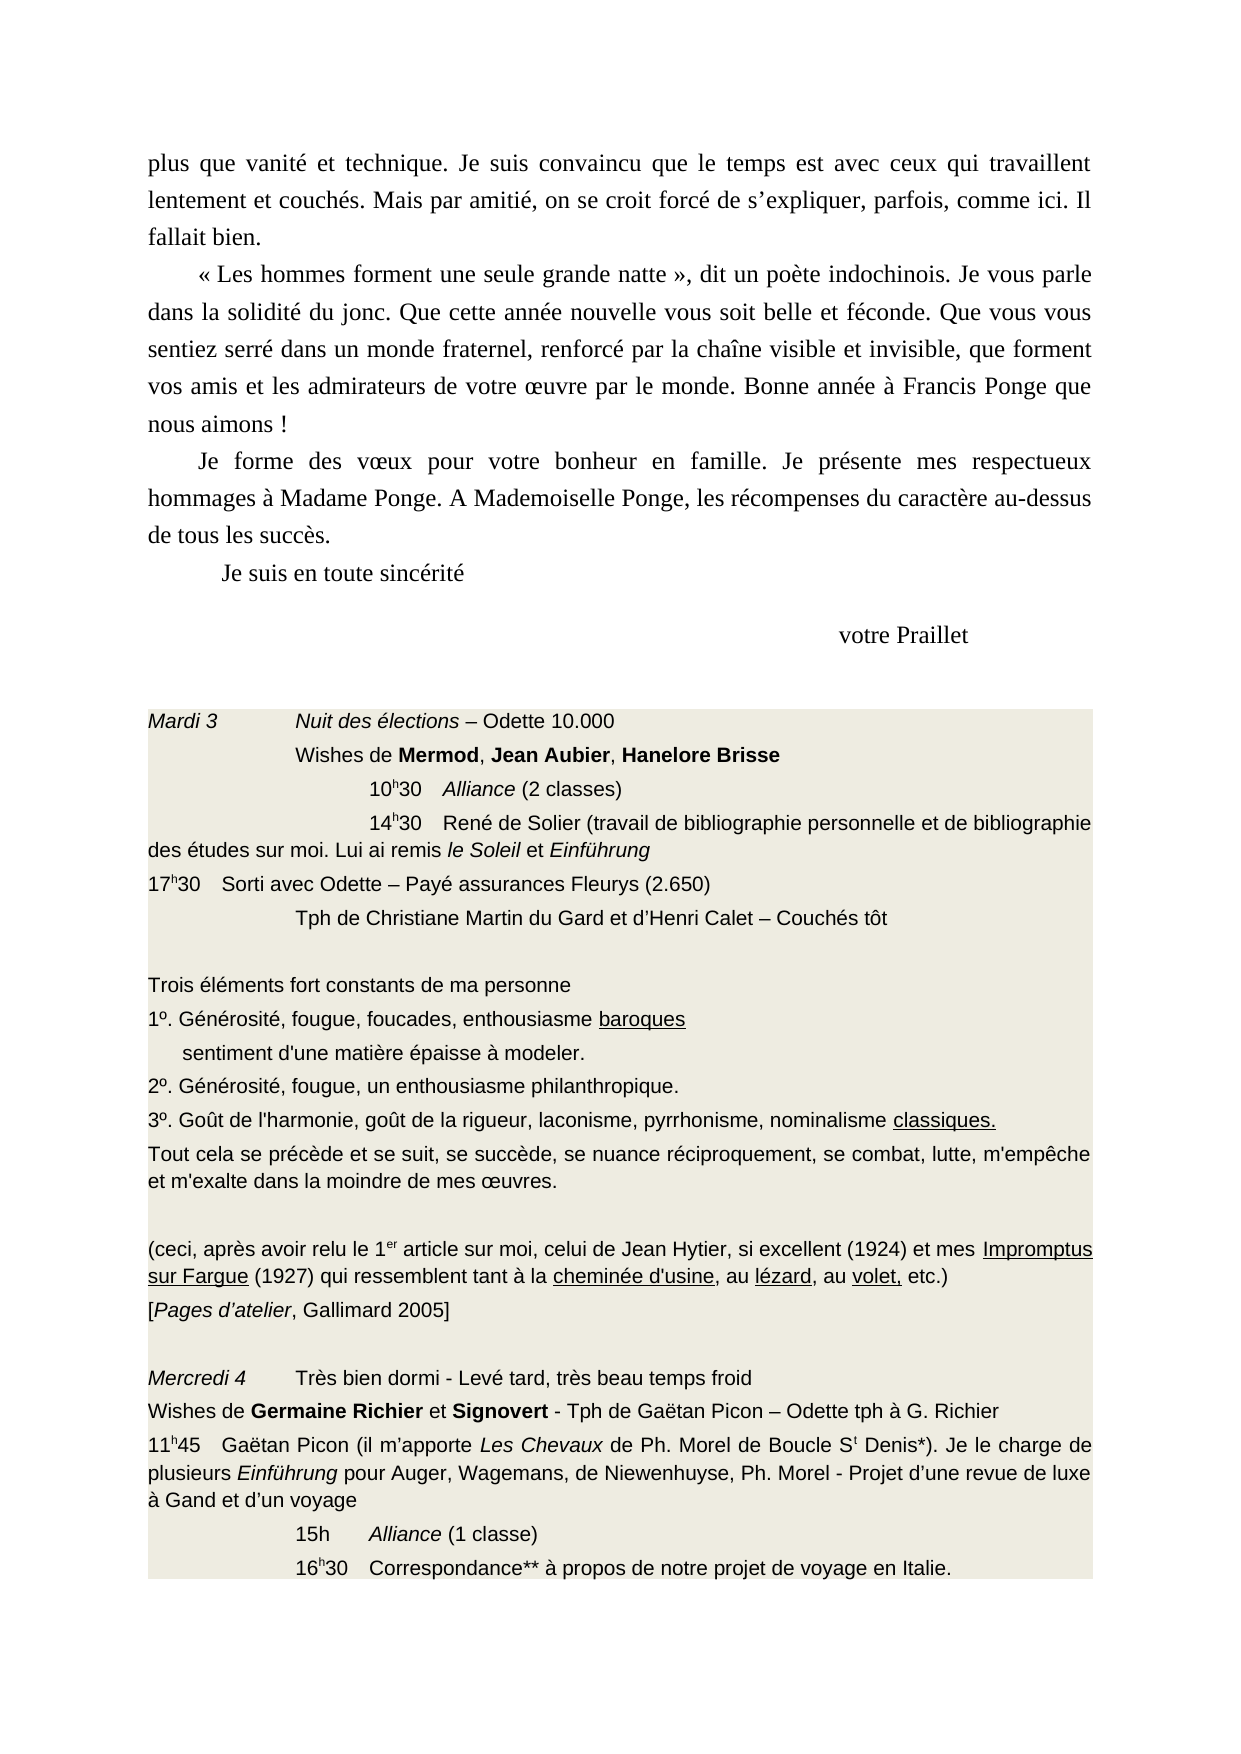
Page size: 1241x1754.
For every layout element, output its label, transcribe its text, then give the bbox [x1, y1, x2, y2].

text 11h45 Gaëtan Picon (il m’apporte Les Chevaux de Ph. Morel de Boucle St Denis*). Je le charge de plusieurs Einführung pour Auger, Wagemans, de Niewenhuyse, Ph. Morel - Projet d’une revue de luxe à Gand et d’un voyage [148, 1433, 1093, 1512]
text Mardi 3 Nuit des élections – Odette 10.000 [148, 709, 1093, 733]
text « Les hommes forment une seule grande natte », dit un poète indochinois. Je vous parle dans la solidité du jonc. Que cette année nouvelle vous soit belle et féconde. Que vous vous sentiez serré dans un monde fraternel, renforcé par la chaîne visible et invisible, que forment vos amis et les admirateurs de votre œuvre par le monde. Bonne année à Francis Ponge que nous aimons ! [148, 259, 1093, 437]
text Je suis en toute sincérité [148, 558, 1093, 587]
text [148, 148, 1093, 251]
text sentiment d'une matière épaisse à modeler. [148, 1040, 1093, 1064]
text 10h30 Alliance (2 classes) [148, 777, 1093, 801]
text Trois éléments fort constants de ma personne [148, 973, 1093, 997]
text [Pages d’atelier, Gallimard 2005] [148, 1298, 1093, 1322]
text Wishes de Mermod, Jean Aubier, Hanelore Brisse [148, 743, 1093, 767]
text 1º. Générosité, fougue, foucades, enthousiasme baroques [148, 1007, 1093, 1031]
text Tout cela se précède et se suit, se succède, se nuance réciproquement, se combat, lutte, m'empêche et m'exalte dans la moindre de mes œuvres. [148, 1142, 1093, 1193]
text 2º. Générosité, fougue, un enthousiasme philanthropique. [148, 1074, 1093, 1098]
text 3º. Goût de l'harmonie, goût de la rigueur, laconisme, pyrrhonisme, nominalisme classiques. [148, 1108, 1093, 1132]
text Mercredi 4 Très bien dormi - Levé tard, très beau temps froid [148, 1365, 1093, 1389]
text 16h30 Correspondance** à propos de notre projet de voyage en Italie. [148, 1555, 1093, 1579]
text 15h Alliance (1 classe) [148, 1522, 1093, 1546]
text votre Praillet [148, 620, 974, 649]
text Je forme des vœux pour votre bonheur en famille. Je présente mes respectueux hommages à Madame Ponge. A Mademoiselle Ponge, les récompenses du caractère au-dessus de tous les succès. [148, 446, 1093, 549]
text (ceci, après avoir relu le 1er article sur moi, celui de Jean Hytier, si excellent (1924) et mes Impromptus sur Fargue (1927) qui ressemblent tant à la cheminée d'usine, au lézard, au volet, etc.) [148, 1237, 1093, 1288]
text 14h30 René de Solier (travail de bibliographie personnelle et de bibliographie des études sur moi. Lui ai remis le Soleil et Einführung [148, 810, 1093, 862]
text Tph de Christiane Martin du Gard et d’Henri Calet – Couchés tôt [148, 905, 1093, 929]
text 17h30 Sorti avec Odette – Payé assurances Fleurys (2.650) [148, 872, 1093, 896]
text Wishes de Germaine Richier et Signovert - Tph de Gaëtan Picon – Odette tph à G. Richier [148, 1399, 1093, 1423]
